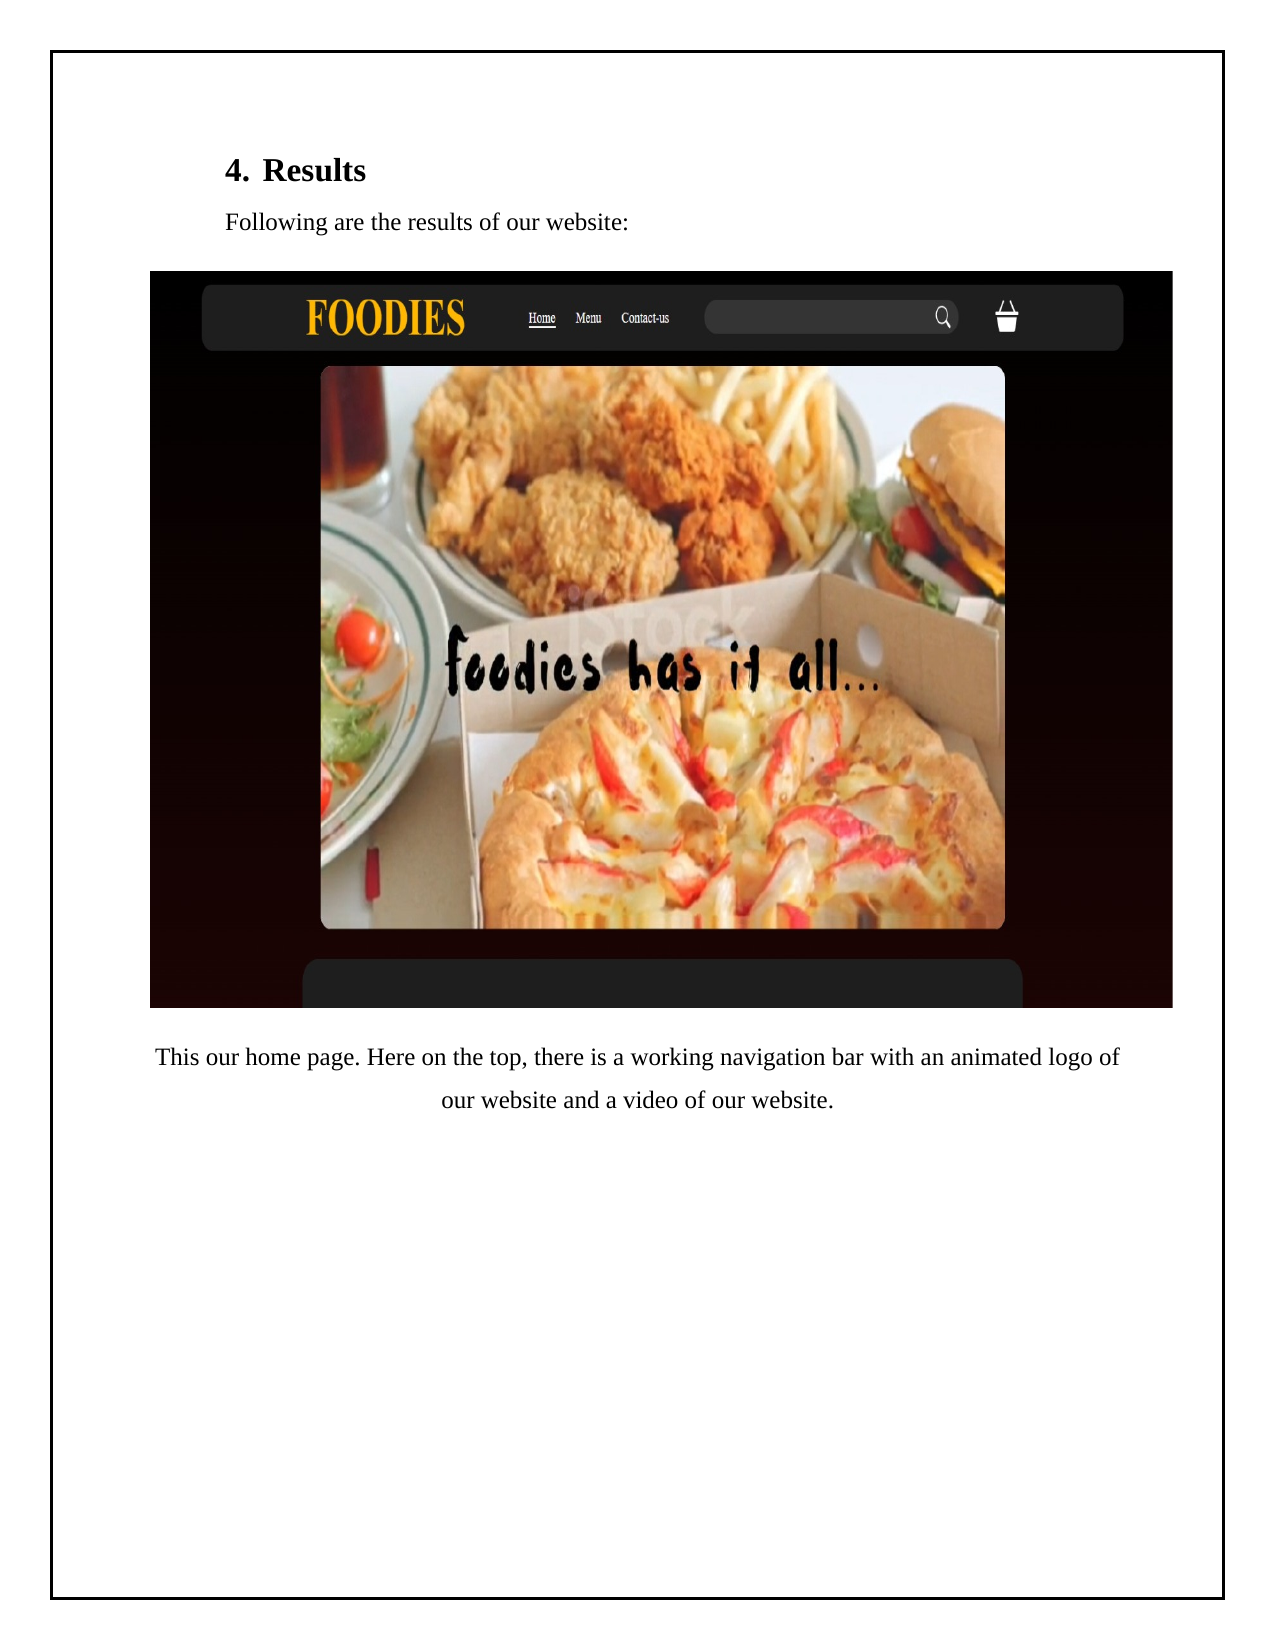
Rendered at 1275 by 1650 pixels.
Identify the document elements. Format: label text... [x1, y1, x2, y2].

list Following are the results of our website: [225, 207, 1125, 236]
picture [150, 271, 1173, 1008]
text This our home page. Here on the top, there is a working navigation bar with an animated logo of our website and a video of our website. [150, 1042, 1125, 1114]
list Results [225, 150, 1125, 188]
